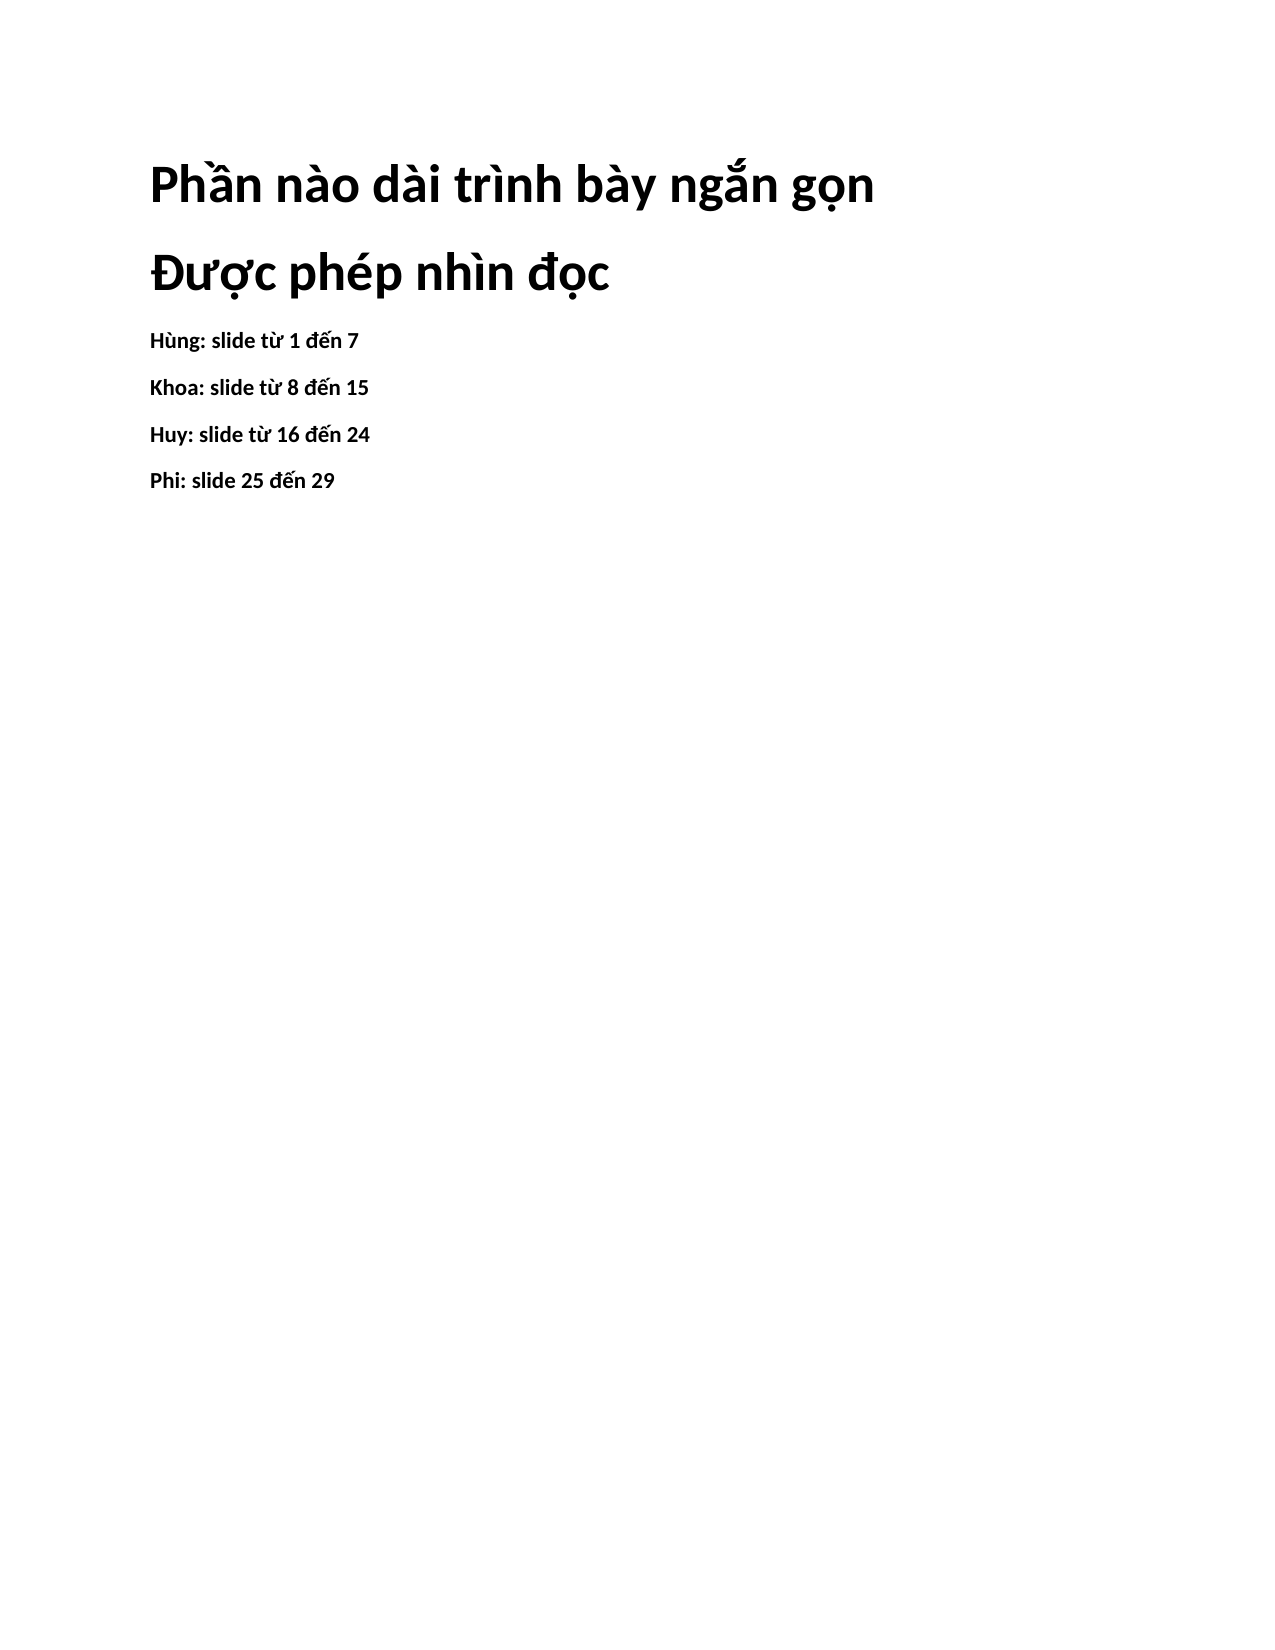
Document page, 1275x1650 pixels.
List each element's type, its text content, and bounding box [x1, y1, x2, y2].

text Khoa: slide từ 8 đến 15 [150, 373, 1125, 401]
text Phi: slide 25 đến 29 [150, 467, 1125, 495]
text Huy: slide từ 16 đến 24 [150, 420, 1125, 448]
text Phần nào dài trình bày ngắn gọn [150, 150, 1125, 216]
text Hùng: slide từ 1 đến 7 [150, 326, 1125, 354]
text Được phép nhìn đọc [150, 238, 1125, 304]
